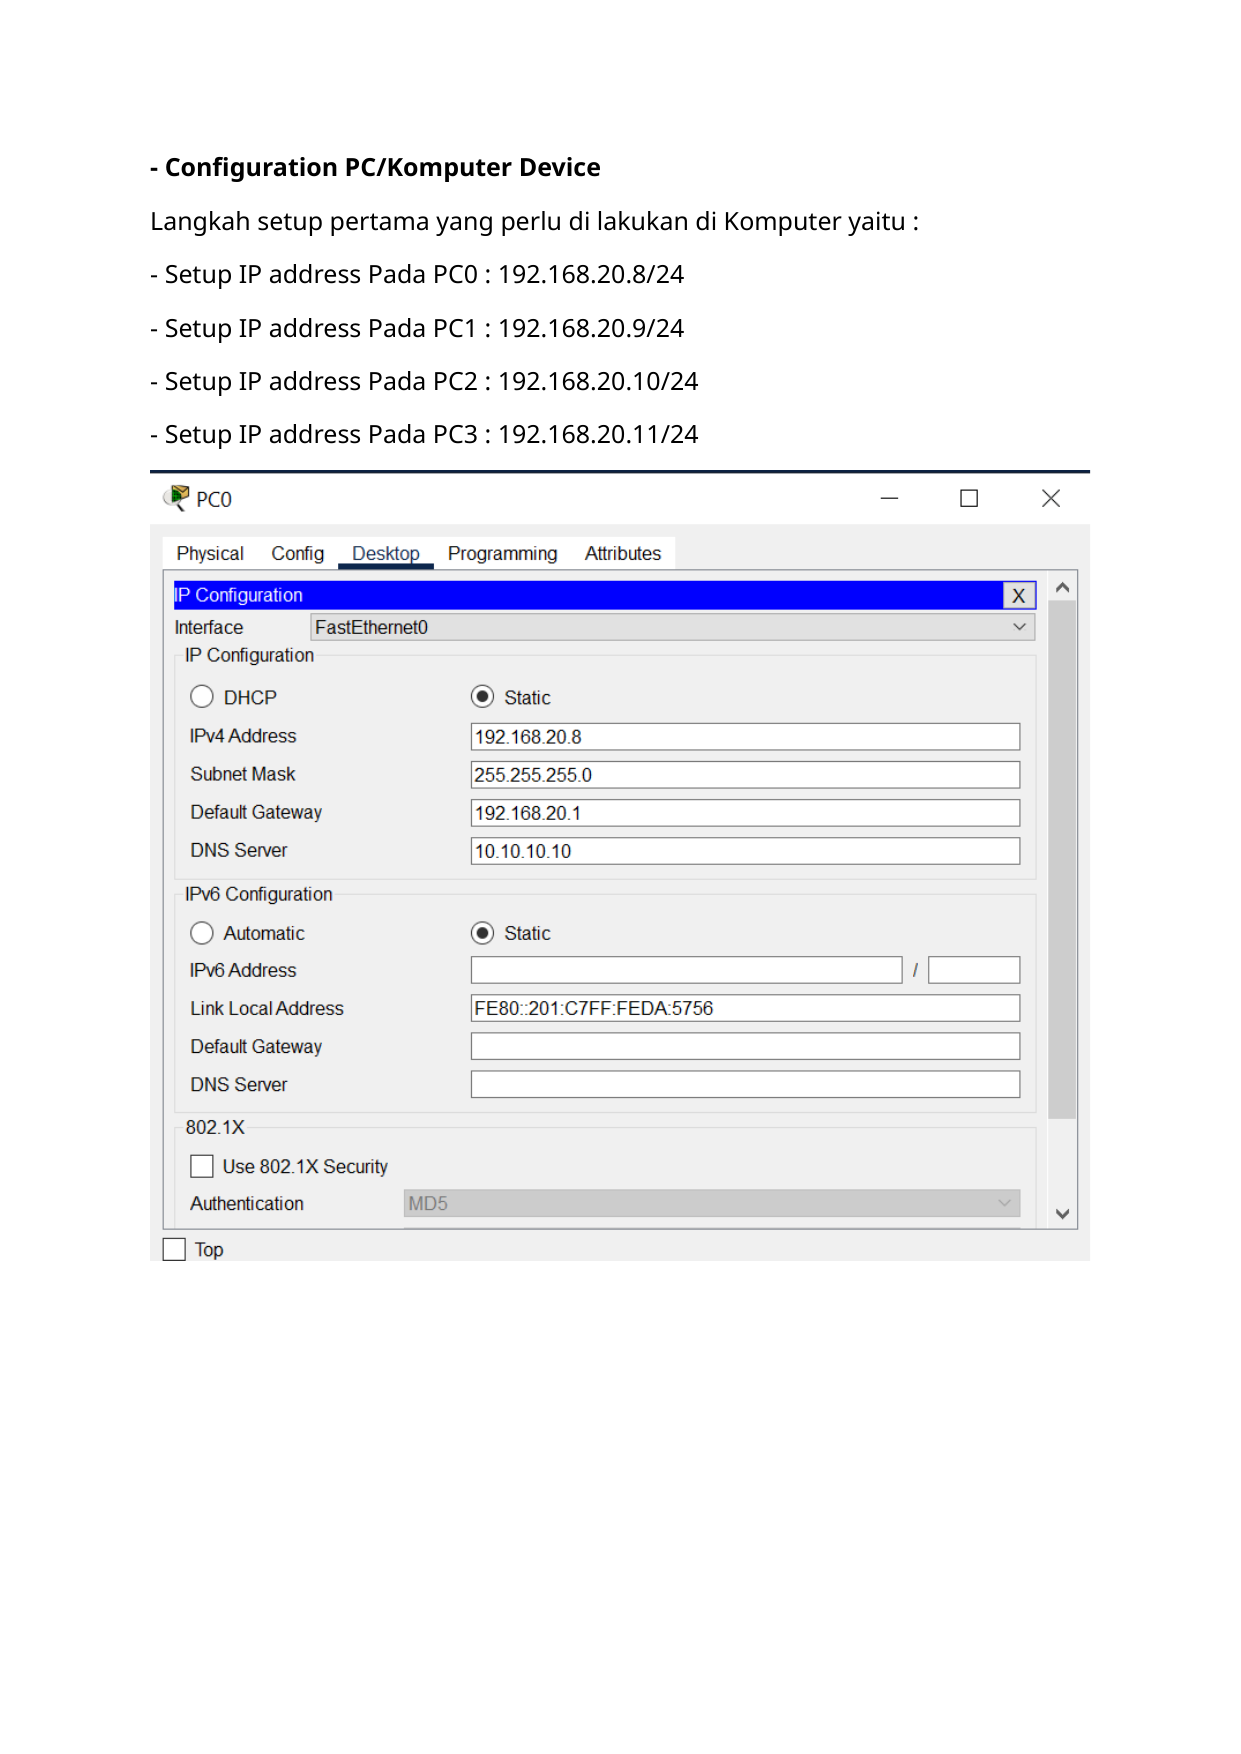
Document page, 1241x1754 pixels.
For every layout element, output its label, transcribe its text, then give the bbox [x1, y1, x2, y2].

picture [150, 470, 1091, 1261]
text Langkah setup pertama yang perlu di lakukan di Komputer yaitu : [150, 203, 1090, 237]
text - Configuration PC/Komputer Device [150, 150, 1090, 184]
text - Setup IP address Pada PC3 : 192.168.20.11/24 [150, 417, 1090, 451]
text - Setup IP address Pada PC1 : 192.168.20.9/24 [150, 310, 1090, 344]
text - Setup IP address Pada PC0 : 192.168.20.8/24 [150, 257, 1090, 291]
text - Setup IP address Pada PC2 : 192.168.20.10/24 [150, 364, 1090, 398]
